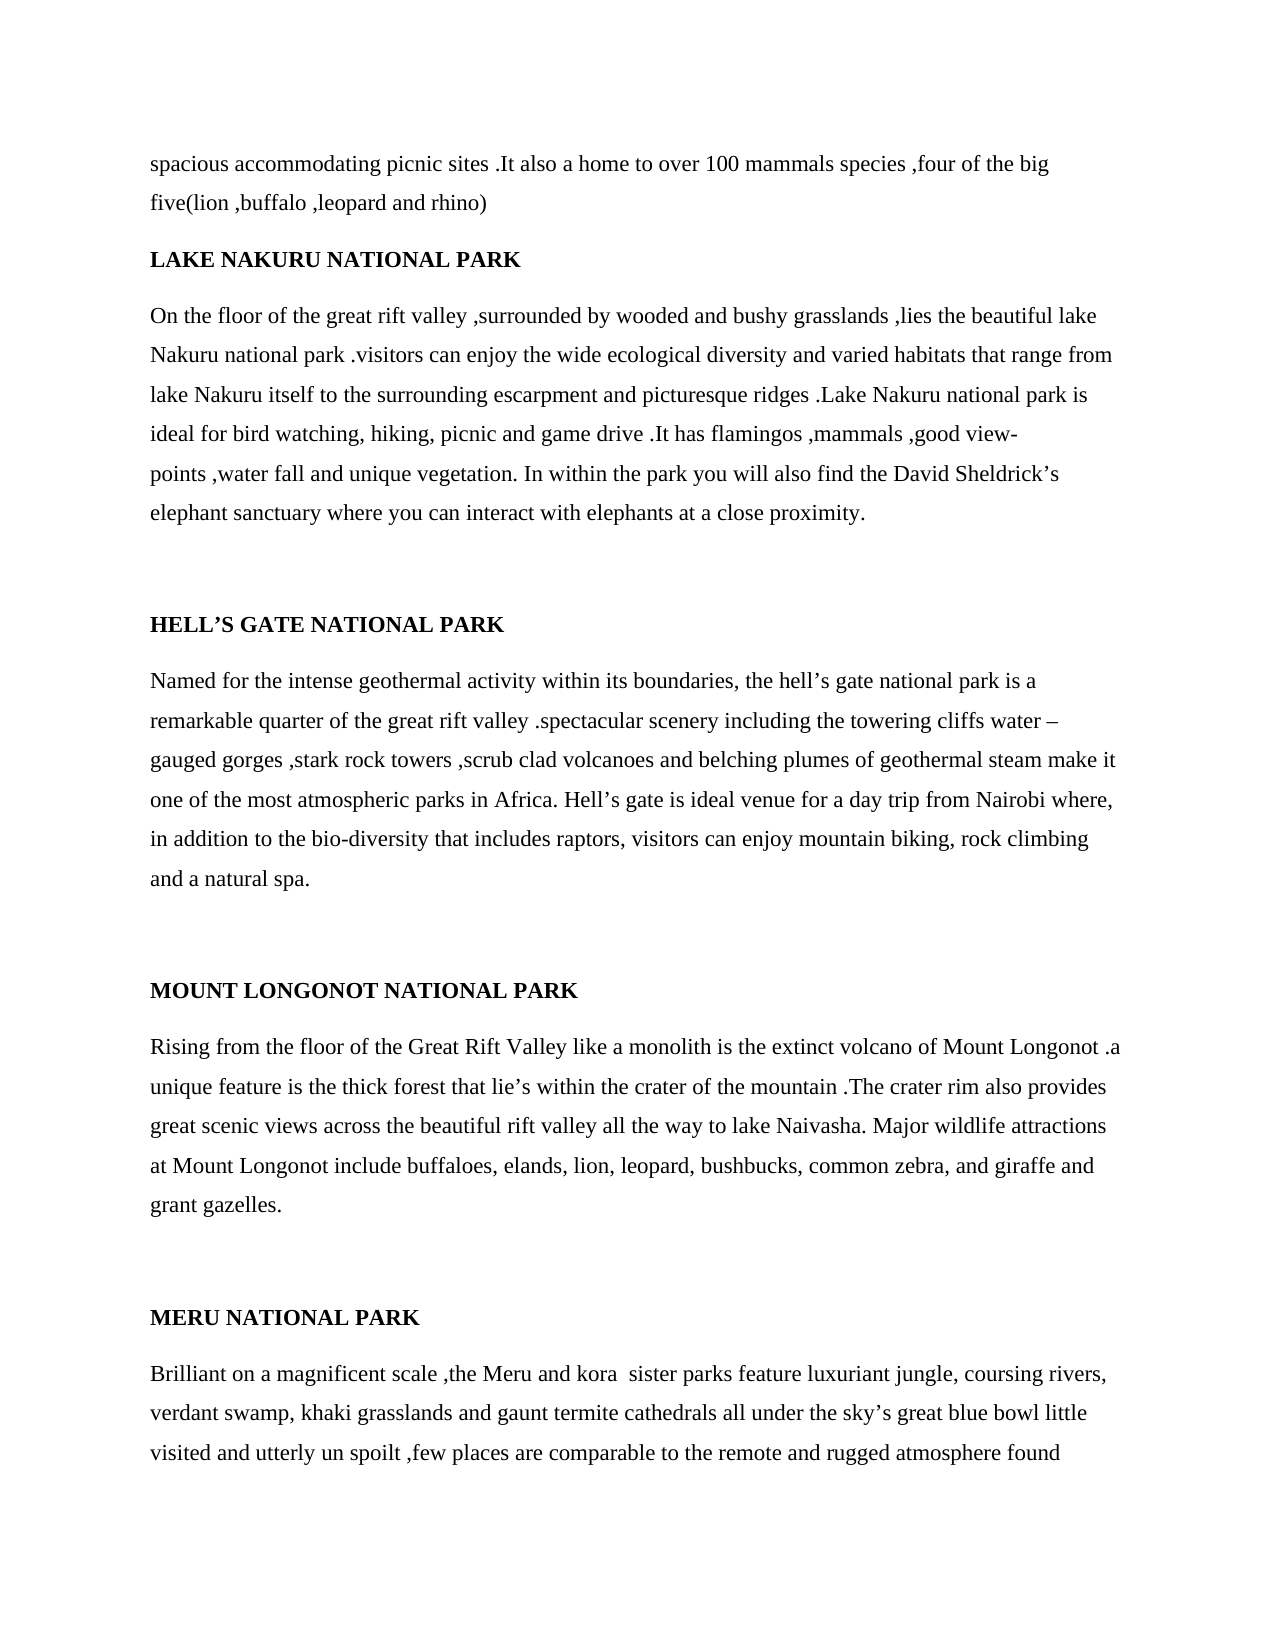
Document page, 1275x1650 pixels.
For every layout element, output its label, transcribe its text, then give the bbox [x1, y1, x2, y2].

text HELL’S GATE NATIONAL PARK [150, 611, 1125, 638]
text LAKE NAKURU NATIONAL PARK [150, 246, 1125, 272]
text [150, 1360, 1125, 1465]
text On the floor of the great rift valley ,surrounded by wooded and bushy grasslands ,lies the beautiful lake Nakuru national park .visitors can enjoy the wide ecological diversity and varied habitats that range from lake Nakuru itself to the surrounding escarpment and picturesque ridges .Lake Nakuru national park is ideal for bird watching, hiking, picnic and game drive .It has flamingos ,mammals ,good view-points ,water fall and unique vegetation. In within the park you will also find the David Sheldrick’s elephant sanctuary where you can interact with elephants at a close proximity. [150, 302, 1125, 526]
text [150, 150, 1125, 216]
text Named for the intense geothermal activity within its boundaries, the hell’s gate national park is a remarkable quarter of the great rift valley .spectacular scenery including the towering cliffs water –gauged gorges ,stark rock towers ,scrub clad volcanoes and belching plumes of geothermal steam make it one of the most atmospheric parks in Africa. Hell’s gate is ideal venue for a day trip from Nairobi where, in addition to the bio-diversity that includes raptors, visitors can enjoy mountain biking, rock climbing and a natural spa. [150, 668, 1125, 891]
text MOUNT LONGONOT NATIONAL PARK [150, 977, 1125, 1004]
text Rising from the floor of the Great Rift Valley like a monolith is the extinct volcano of Mount Longonot .a unique feature is the thick forest that lie’s within the crater of the mountain .The crater rim also provides great scenic views across the beautiful rift valley all the way to lake Naivasha. Major wildlife attractions at Mount Longonot include buffaloes, elands, lion, leopard, bushbucks, common zebra, and giraffe and grant gazelles. [150, 1033, 1125, 1218]
text MERU NATIONAL PARK [150, 1304, 1125, 1330]
